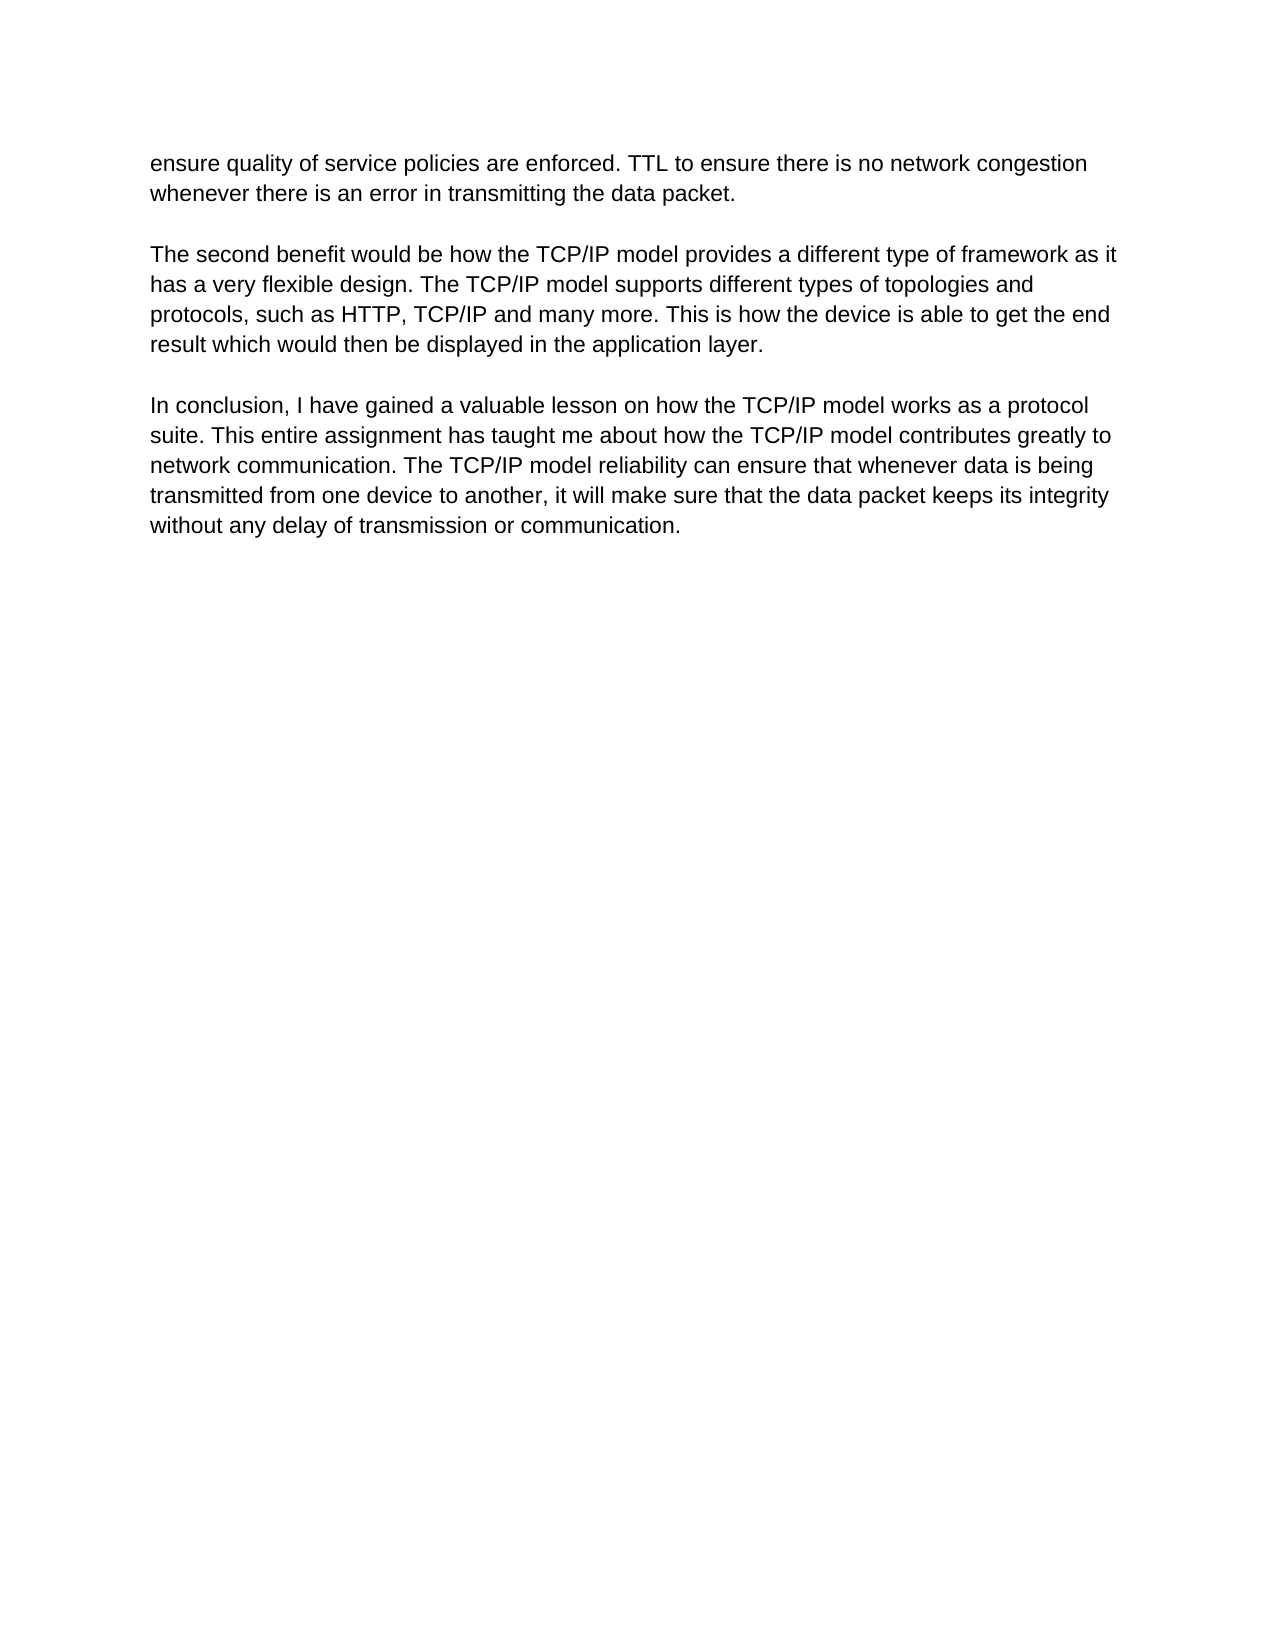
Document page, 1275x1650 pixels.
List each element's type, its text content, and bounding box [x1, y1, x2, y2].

text In conclusion, I have gained a valuable lesson on how the TCP/IP model works as a protocol suite. This entire assignment has taught me about how the TCP/IP model contributes greatly to network communication. The TCP/IP model reliability can ensure that whenever data is being transmitted from one device to another, it will make sure that the data packet keeps its integrity without any delay of transmission or communication. [150, 392, 1125, 539]
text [150, 150, 1125, 207]
text The second benefit would be how the TCP/IP model provides a different type of framework as it has a very flexible design. The TCP/IP model supports different types of topologies and protocols, such as HTTP, TCP/IP and many more. This is how the device is able to get the end result which would then be displayed in the application layer. [150, 241, 1125, 358]
